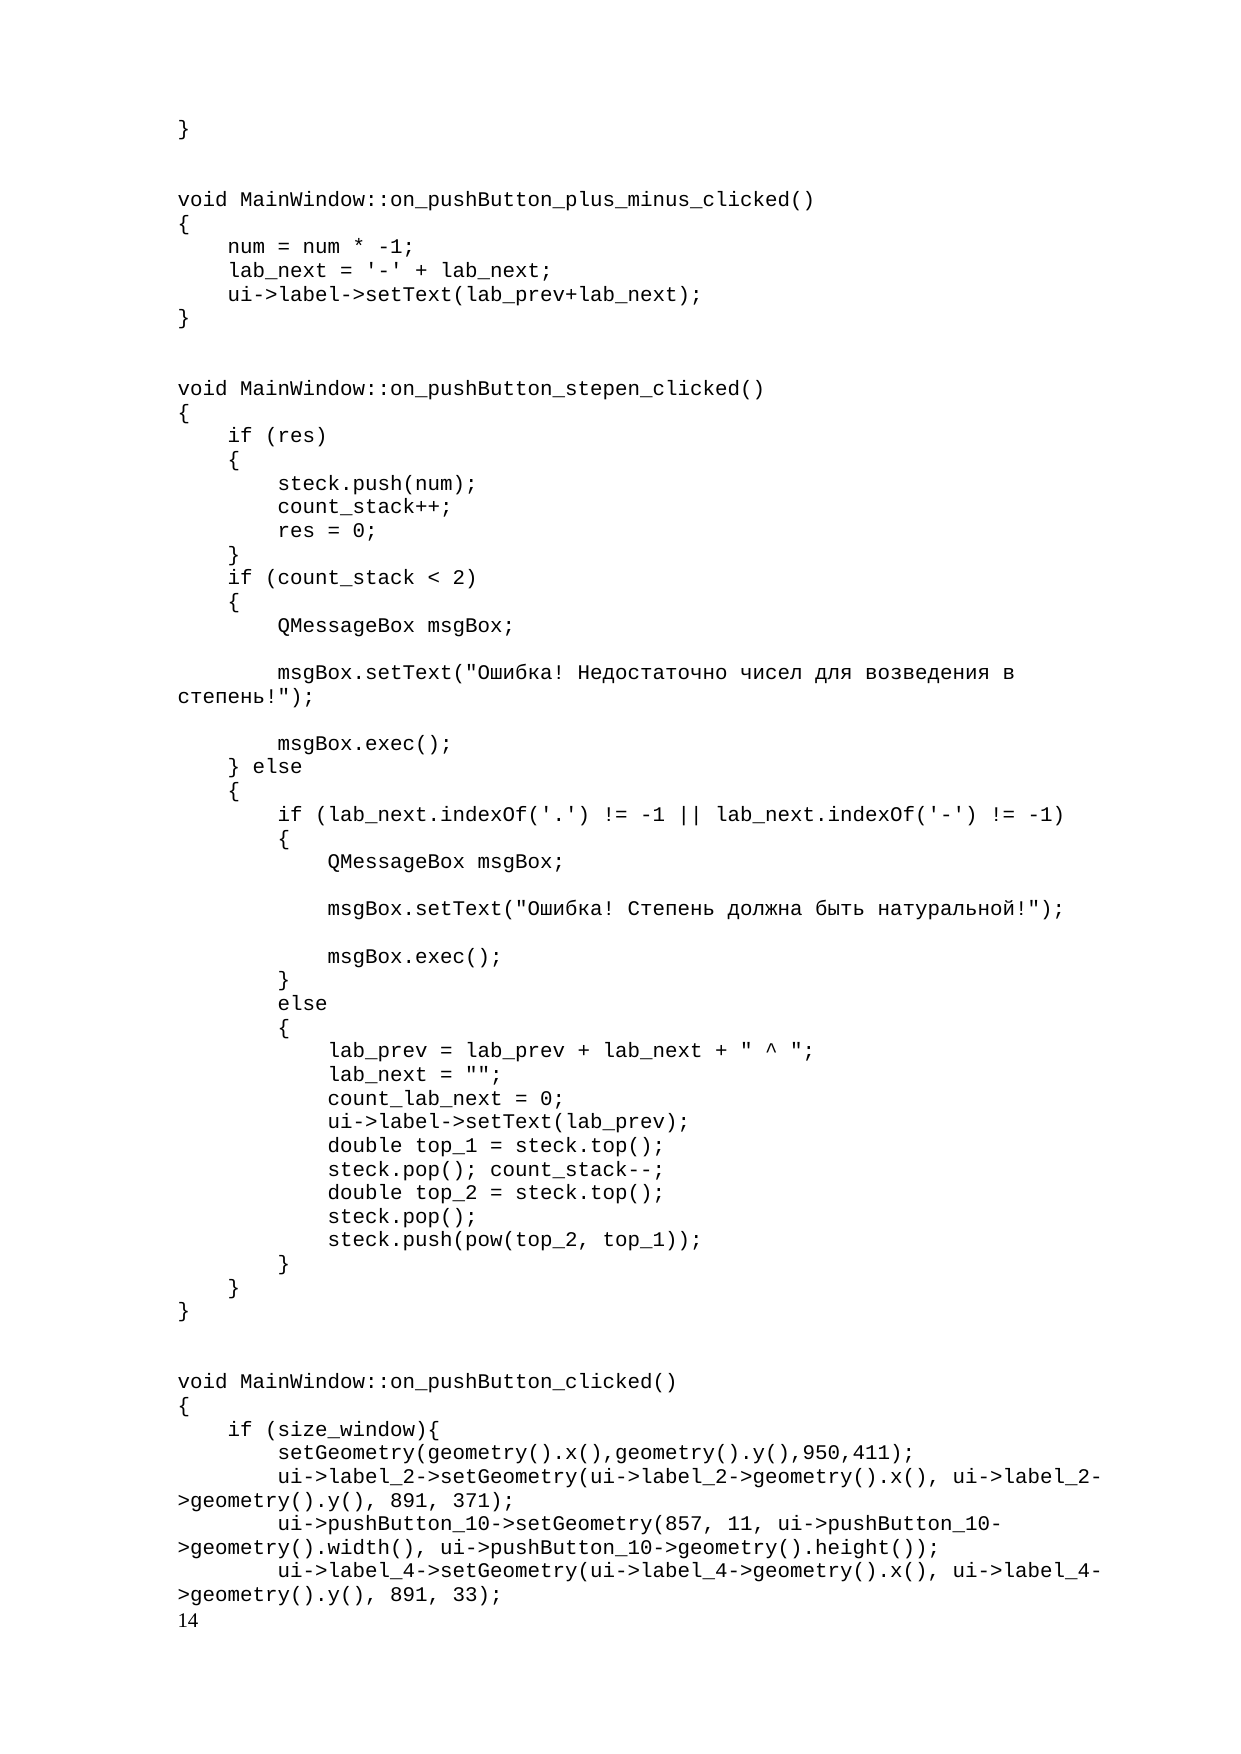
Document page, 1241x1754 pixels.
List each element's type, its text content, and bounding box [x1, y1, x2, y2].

text double top_1 = steck.top(); [177, 1135, 1152, 1158]
text steck.pop(); [177, 1206, 1152, 1229]
text double top_2 = steck.top(); [177, 1182, 1152, 1206]
text } [177, 969, 1152, 993]
text ui->label->setText(lab_prev); [177, 1111, 1152, 1135]
text } [177, 307, 1152, 331]
text void MainWindow::on_pushButton_stepen_clicked() [177, 378, 1152, 402]
text { [177, 1395, 1152, 1419]
text QMessageBox msgBox; [177, 615, 1152, 638]
text ui->pushButton_10->setGeometry(857, 11, ui->pushButton_10->geometry().width(), ui->pushButton_10->geometry().height()); [177, 1513, 1152, 1561]
text steck.pop(); count_stack--; [177, 1158, 1152, 1182]
text lab_next = ""; [177, 1064, 1152, 1088]
text } [177, 118, 1152, 142]
text ui->label_4->setGeometry(ui->label_4->geometry().x(), ui->label_4->geometry().y(), 891, 33); [177, 1561, 1152, 1608]
text { [177, 402, 1152, 426]
text else [177, 993, 1152, 1017]
text num = num * -1; [177, 236, 1152, 260]
text QMessageBox msgBox; [177, 851, 1152, 875]
text msgBox.setText("Ошибка! Степень должна быть натуральной!"); [177, 898, 1152, 922]
text ui->label_2->setGeometry(ui->label_2->geometry().x(), ui->label_2->geometry().y(), 891, 371); [177, 1466, 1152, 1513]
text count_stack++; [177, 496, 1152, 520]
text msgBox.setText("Ошибка! Недостаточно чисел для возведения в степень!"); [177, 662, 1152, 709]
text void MainWindow::on_pushButton_plus_minus_clicked() [177, 189, 1152, 213]
text lab_next = '-' + lab_next; [177, 260, 1152, 284]
text msgBox.exec(); [177, 733, 1152, 757]
text steck.push(pow(top_2, top_1)); [177, 1229, 1152, 1253]
text { [177, 1017, 1152, 1040]
text } [177, 1277, 1152, 1300]
text } [177, 1253, 1152, 1277]
text res = 0; [177, 520, 1152, 544]
text { [177, 780, 1152, 804]
text count_lab_next = 0; [177, 1088, 1152, 1111]
text steck.push(num); [177, 473, 1152, 496]
text if (lab_next.indexOf('.') != -1 || lab_next.indexOf('-') != -1) [177, 804, 1152, 827]
text if (size_window){ [177, 1419, 1152, 1442]
text } [177, 544, 1152, 567]
text { [177, 827, 1152, 851]
text setGeometry(geometry().x(),geometry().y(),950,411); [177, 1442, 1152, 1466]
text void MainWindow::on_pushButton_clicked() [177, 1371, 1152, 1395]
text msgBox.exec(); [177, 946, 1152, 969]
text lab_prev = lab_prev + lab_next + " ^ "; [177, 1040, 1152, 1064]
text { [177, 591, 1152, 615]
text { [177, 213, 1152, 236]
text } [177, 1300, 1152, 1324]
text } else [177, 757, 1152, 780]
text { [177, 449, 1152, 473]
text ui->label->setText(lab_prev+lab_next); [177, 284, 1152, 307]
text if (res) [177, 426, 1152, 449]
text if (count_stack < 2) [177, 567, 1152, 591]
